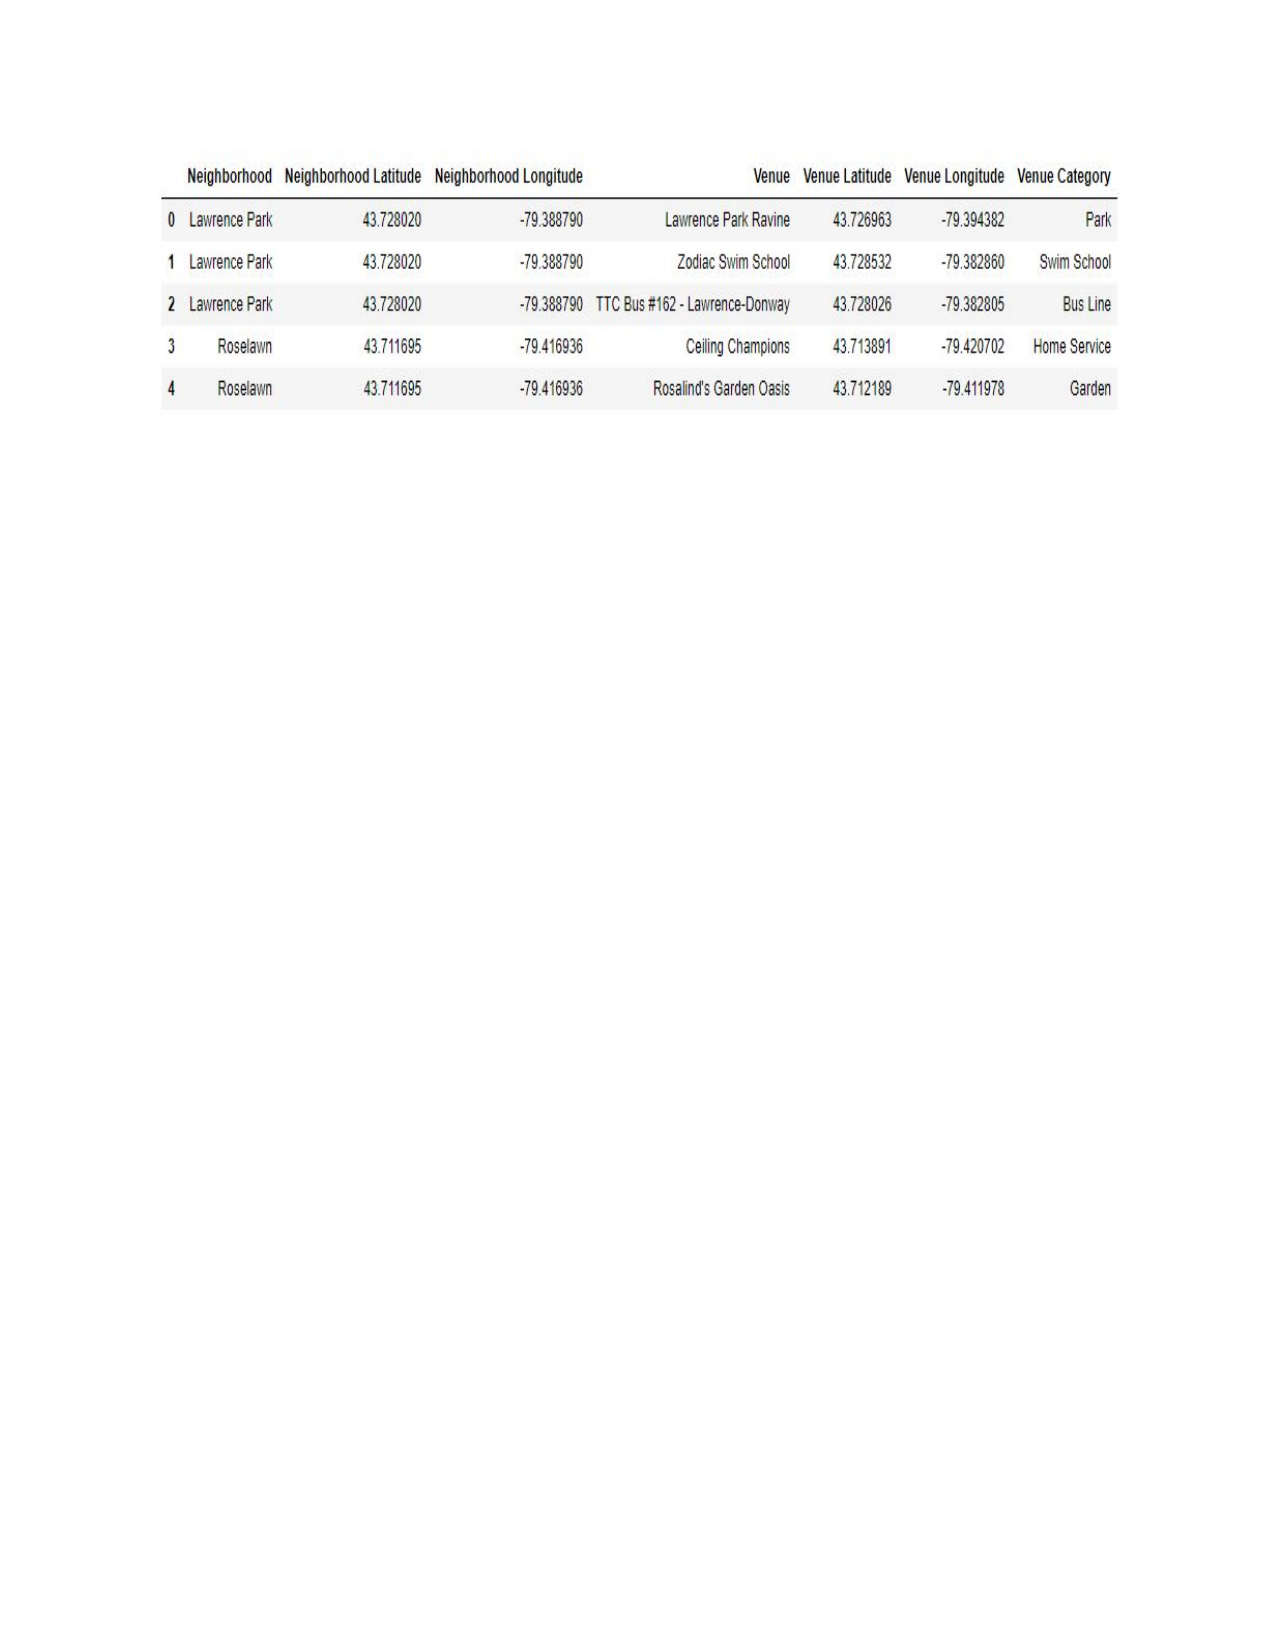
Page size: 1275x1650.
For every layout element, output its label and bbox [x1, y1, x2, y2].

picture [150, 150, 1135, 415]
